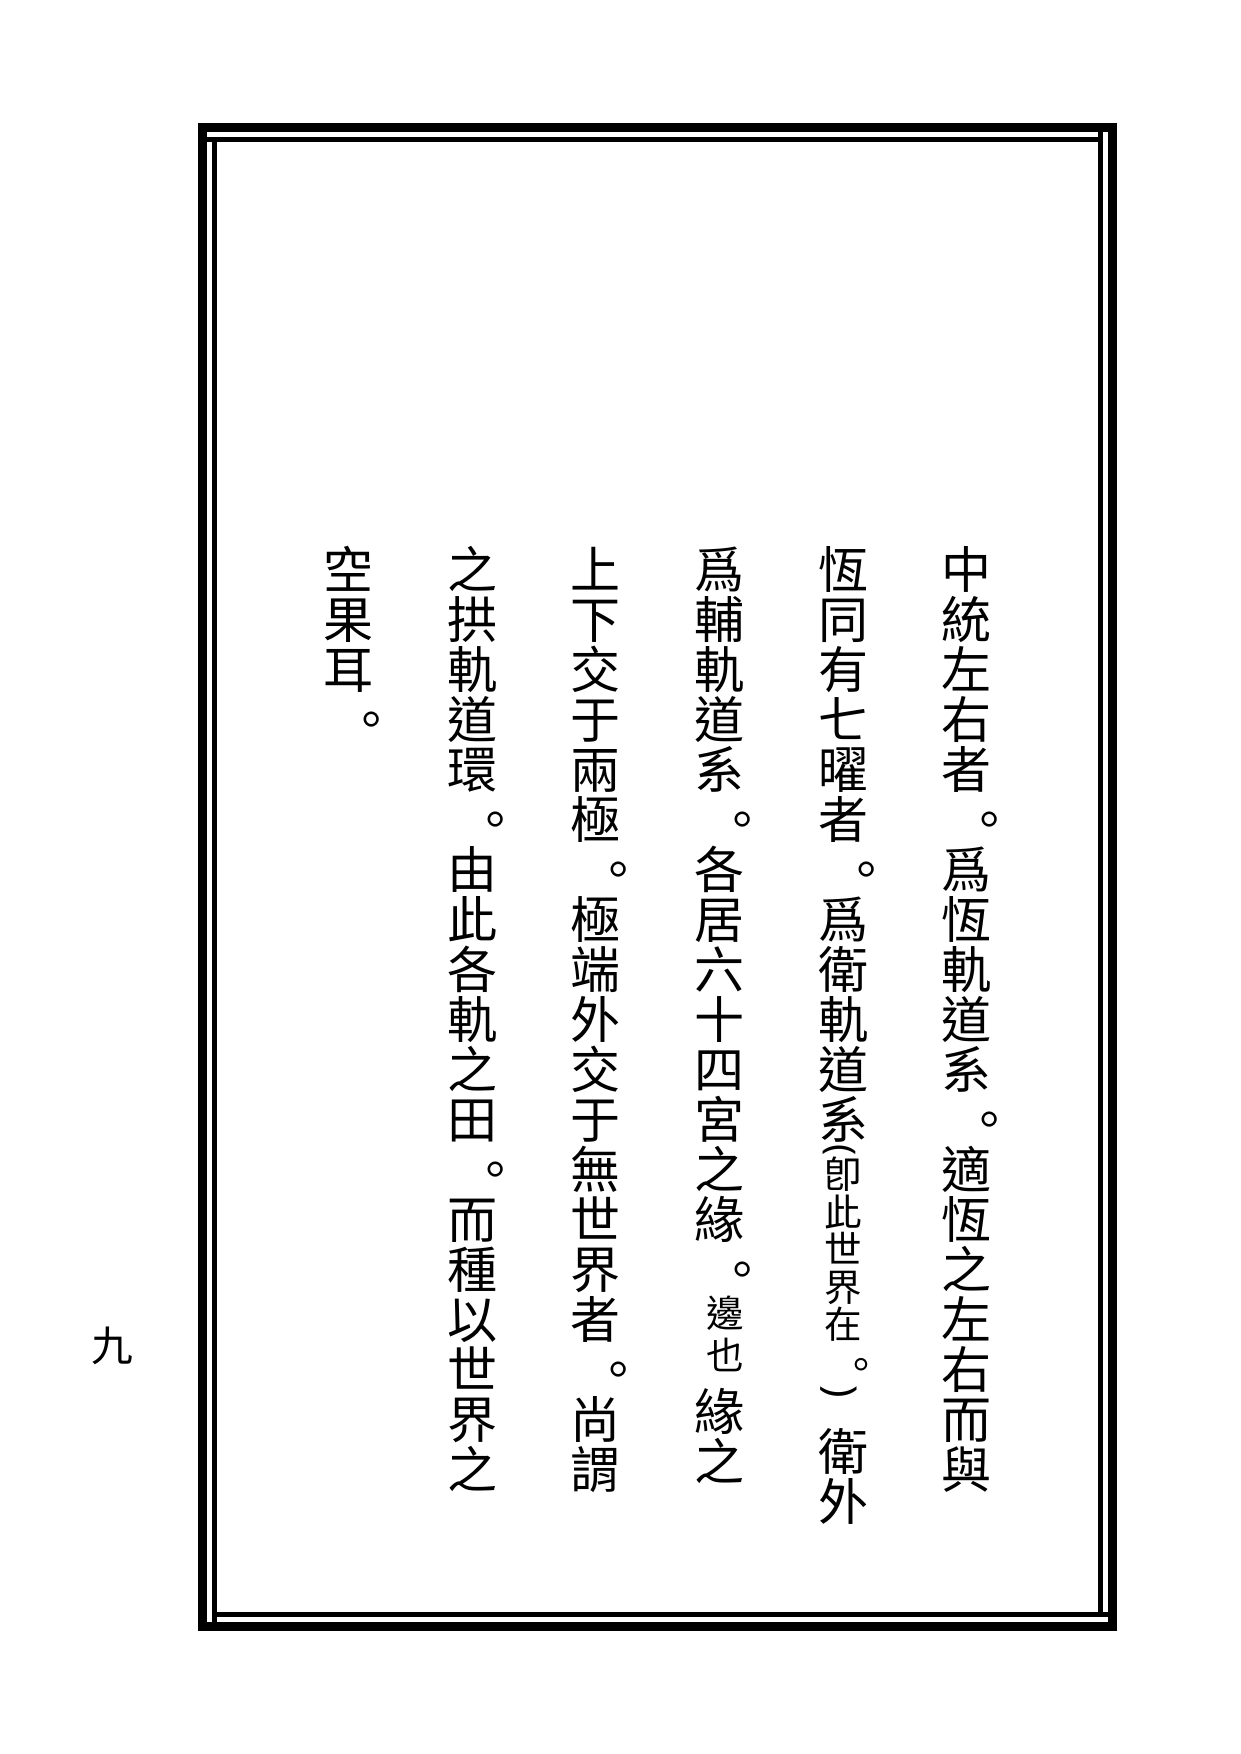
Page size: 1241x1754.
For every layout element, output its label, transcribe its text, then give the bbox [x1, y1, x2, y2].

text 諸天先後神聖佛哲。受吾命。行吾道。道及世界。如此而不能信而守之。守而不能明之。明之而不能無異同者。皆有形與無形之混沌。而莫之適從故耳。 須知道非有形。亦更非無形。有形者卽經天之軌。一經一緯。爲天度重重。爲世界田田(卽見龍在田之田。)出中經緯。統吾樞立極者。首爲統軌道系。適經緯中統左右者。爲恆軌道系。適恆之左右而與恆同有七曜者。爲衛軌道系(卽此世界在。)衛外爲輔軌道系。各居六十四宮之緣。邊也緣之上下交于兩極。極端外交于無世界者。尚謂之拱軌道環。由此各軌之田。而種以世界之空果耳。 [287, 544, 1028, 1536]
